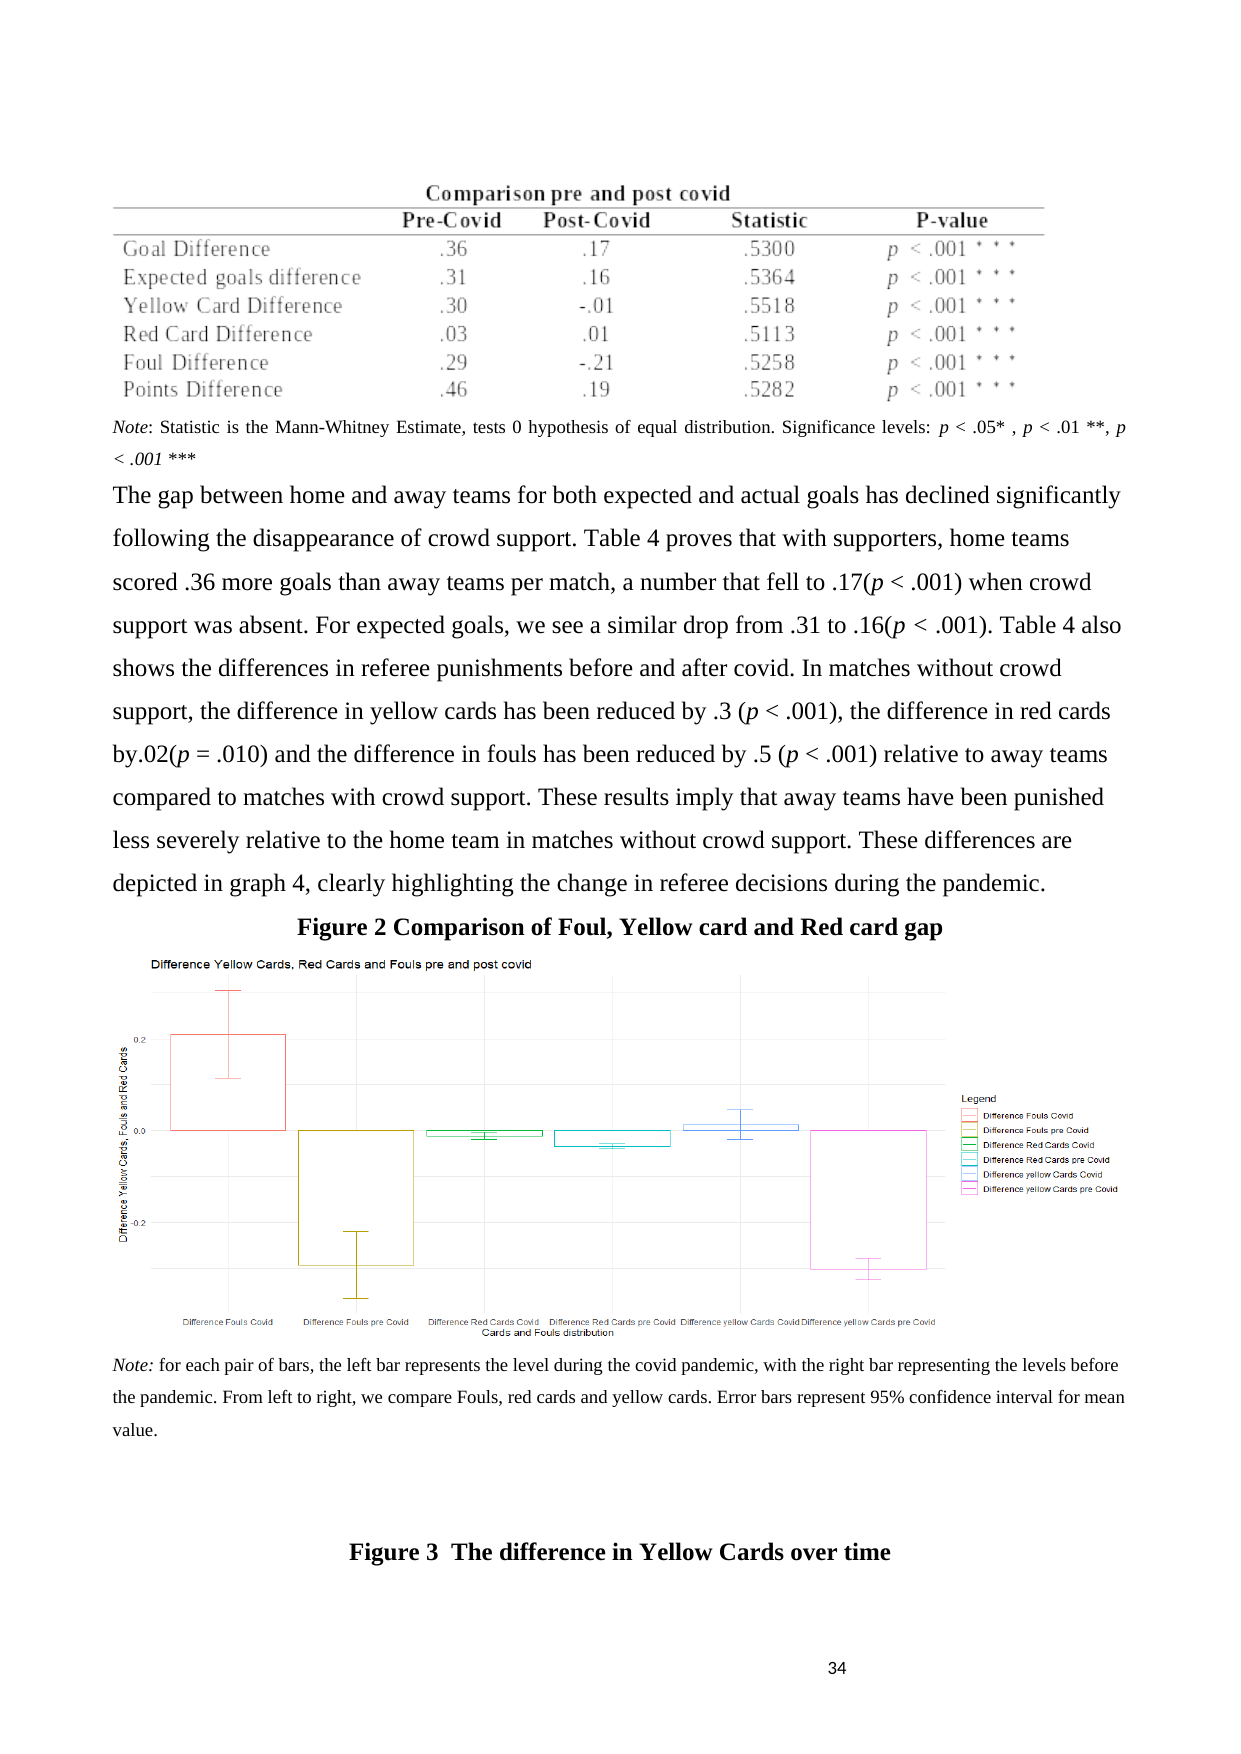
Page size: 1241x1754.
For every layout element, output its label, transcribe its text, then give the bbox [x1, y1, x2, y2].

text Figure 2 Comparison of Foul, Yellow card and Red card gap [112, 912, 1128, 940]
picture [112, 954, 1128, 1342]
text Figure 3 The difference in Yellow Cards over time [112, 1537, 1128, 1566]
text The gap between home and away teams for both expected and actual goals has declined significantly following the disappearance of crowd support. Table 4 proves that with supporters, home teams scored .36 more goals than away teams per match, a number that fell to .17(p < .001) when crowd support was absent. For expected goals, we see a similar drop from .31 to .16(p < .001). Table 4 also shows the differences in referee punishments before and after covid. In matches without crowd support, the difference in yellow cards has been reduced by .3 (p < .001), the difference in red cards by.02(p = .010) and the difference in fouls has been reduced by .5 (p < .001) relative to away teams compared to matches with crowd support. These results imply that away teams have been punished less severely relative to the home team in matches without crowd support. These differences are depicted in graph 4, clearly highlighting the change in referee decisions during the pandemic. [112, 480, 1128, 897]
text Note: Statistic is the Mann-Whitney Estimate, tests 0 hypothesis of equal distribution. Significance levels: p < .05* , p < .01 **, p < .001 *** [112, 150, 1128, 469]
text Note: for each pair of bars, the left bar represents the level during the covid pandemic, with the right bar representing the levels before the pandemic. From left to right, we compare Fouls, red cards and yellow cards. Error bars represent 95% confidence interval for mean value. [112, 1354, 1128, 1440]
